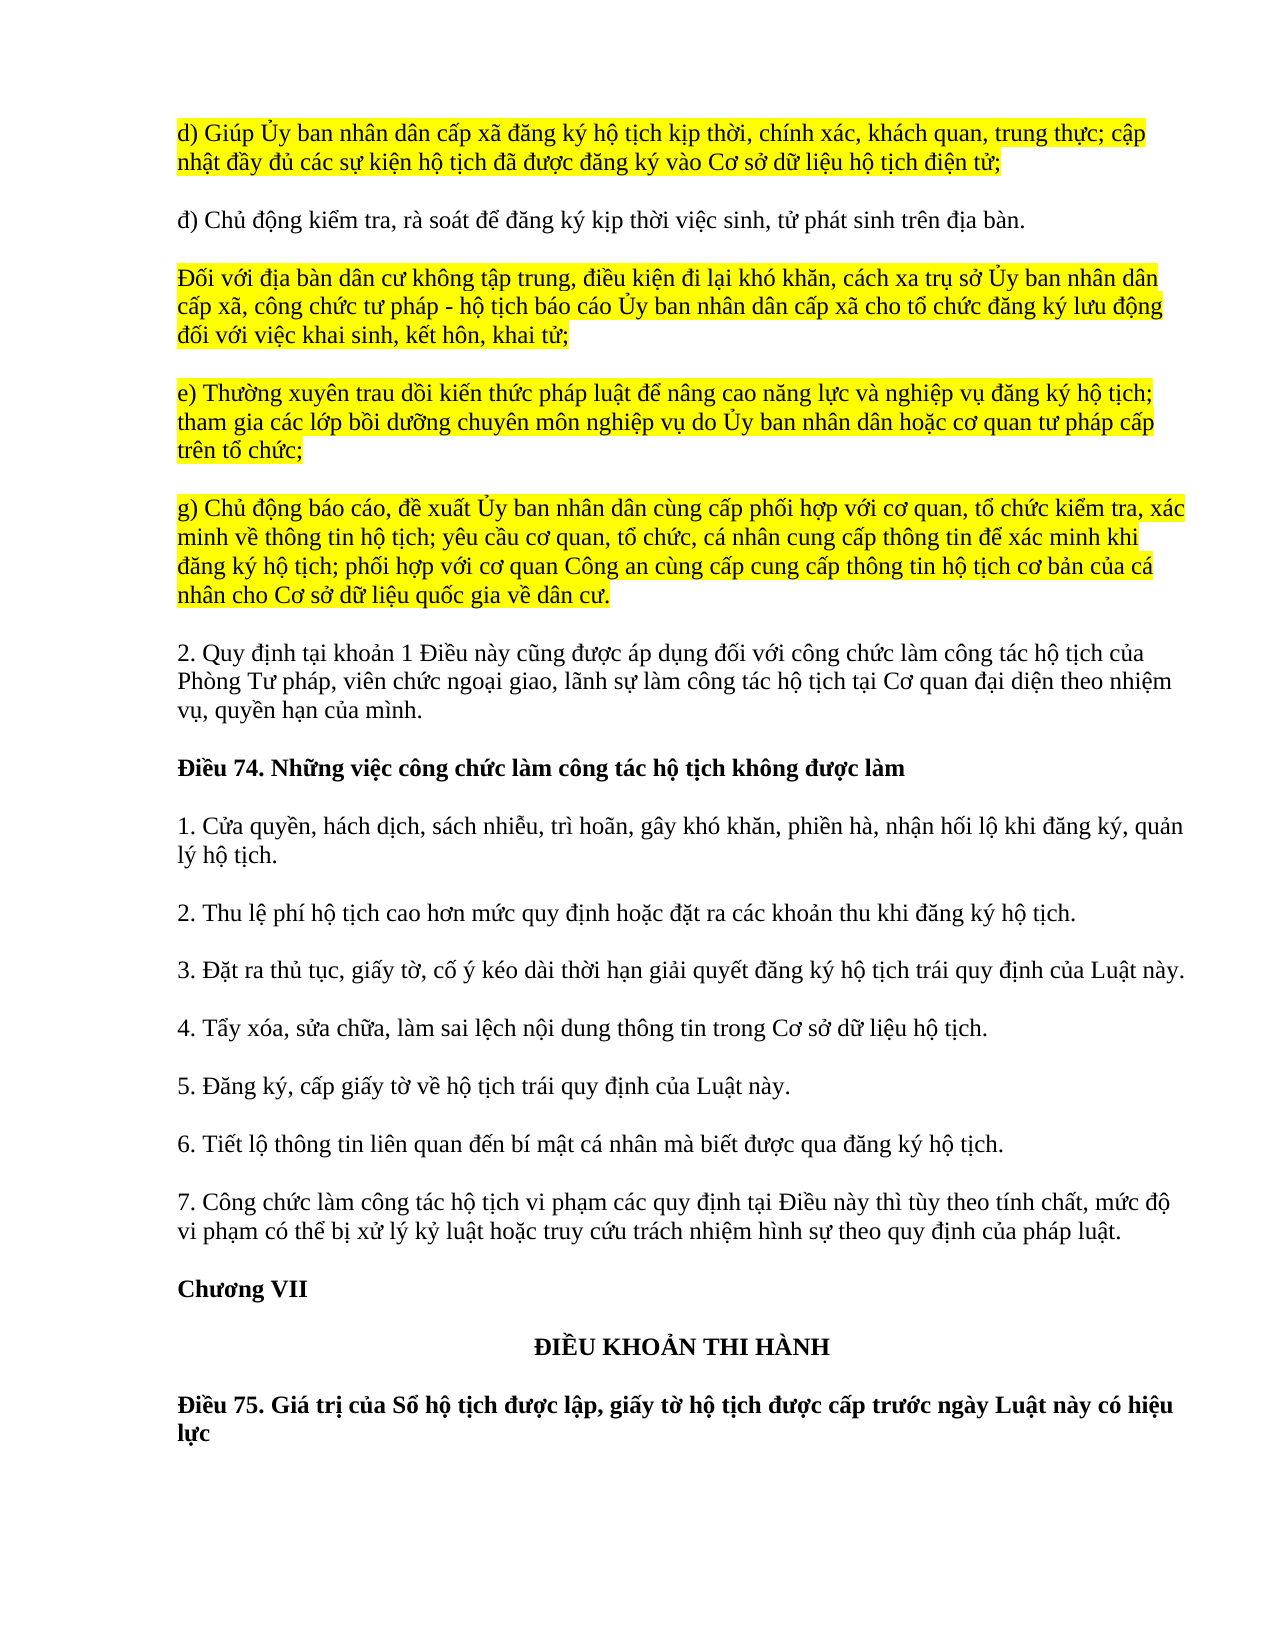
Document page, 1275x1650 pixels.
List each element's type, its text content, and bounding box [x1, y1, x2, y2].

text g) Chủ động báo cáo, đề xuất Ủy ban nhân dân cùng cấp phối hợp với cơ quan, tổ chức kiểm tra, xác minh về thông tin hộ tịch; yêu cầu cơ quan, tổ chức, cá nhân cung cấp thông tin để xác minh khi đăng ký hộ tịch; phối hợp với cơ quan Công an cùng cấp cung cấp thông tin hộ tịch cơ bản của cá nhân cho Cơ sở dữ liệu quốc gia về dân cư. [177, 493, 1186, 608]
text Điều 74. Những việc công chức làm công tác hộ tịch không được làm [177, 753, 1186, 782]
text 2. Thu lệ phí hộ tịch cao hơn mức quy định hoặc đặt ra các khoản thu khi đăng ký hộ tịch. [177, 898, 1186, 926]
text 1. Cửa quyền, hách dịch, sách nhiễu, trì hoãn, gây khó khăn, phiền hà, nhận hối lộ khi đăng ký, quản lý hộ tịch. [177, 811, 1186, 868]
text 2. Quy định tại khoản 1 Điều này cũng được áp dụng đối với công chức làm công tác hộ tịch của Phòng Tư pháp, viên chức ngoại giao, lãnh sự làm công tác hộ tịch tại Cơ quan đại diện theo nhiệm vụ, quyền hạn của mình. [177, 638, 1186, 724]
text đ) Chủ động kiểm tra, rà soát để đăng ký kịp thời việc sinh, tử phát sinh trên địa bàn. [177, 205, 1186, 233]
text Chương VII [177, 1274, 1186, 1303]
text Đối với địa bàn dân cư không tập trung, điều kiện đi lại khó khăn, cách xa trụ sở Ủy ban nhân dân cấp xã, công chức tư pháp - hộ tịch báo cáo Ủy ban nhân dân cấp xã cho tổ chức đăng ký lưu động đối với việc khai sinh, kết hôn, khai tử; [569, 263, 1186, 349]
text 3. Đặt ra thủ tục, giấy tờ, cố ý kéo dài thời hạn giải quyết đăng ký hộ tịch trái quy định của Luật này. [177, 956, 1186, 984]
text ĐIỀU KHOẢN THI HÀNH [177, 1332, 1186, 1361]
text Điều 75. Giá trị của Sổ hộ tịch được lập, giấy tờ hộ tịch được cấp trước ngày Luật này có hiệu lực [177, 1390, 1186, 1447]
text 6. Tiết lộ thông tin liên quan đến bí mật cá nhân mà biết được qua đăng ký hộ tịch. [177, 1129, 1186, 1158]
text d) Giúp Ủy ban nhân dân cấp xã đăng ký hộ tịch kịp thời, chính xác, khách quan, trung thực; cập nhật đầy đủ các sự kiện hộ tịch đã được đăng ký vào Cơ sở dữ liệu hộ tịch điện tử; [1001, 118, 1186, 176]
text 5. Đăng ký, cấp giấy tờ về hộ tịch trái quy định của Luật này. [177, 1071, 1186, 1100]
text 4. Tẩy xóa, sửa chữa, làm sai lệch nội dung thông tin trong Cơ sở dữ liệu hộ tịch. [177, 1013, 1186, 1042]
text e) Thường xuyên trau dồi kiến thức pháp luật để nâng cao năng lực và nghiệp vụ đăng ký hộ tịch; tham gia các lớp bồi dưỡng chuyên môn nghiệp vụ do Ủy ban nhân dân hoặc cơ quan tư pháp cấp trên tổ chức; [303, 378, 1186, 464]
text 7. Công chức làm công tác hộ tịch vi phạm các quy định tại Điều này thì tùy theo tính chất, mức độ vi phạm có thể bị xử lý kỷ luật hoặc truy cứu trách nhiệm hình sự theo quy định của pháp luật. [177, 1187, 1186, 1245]
